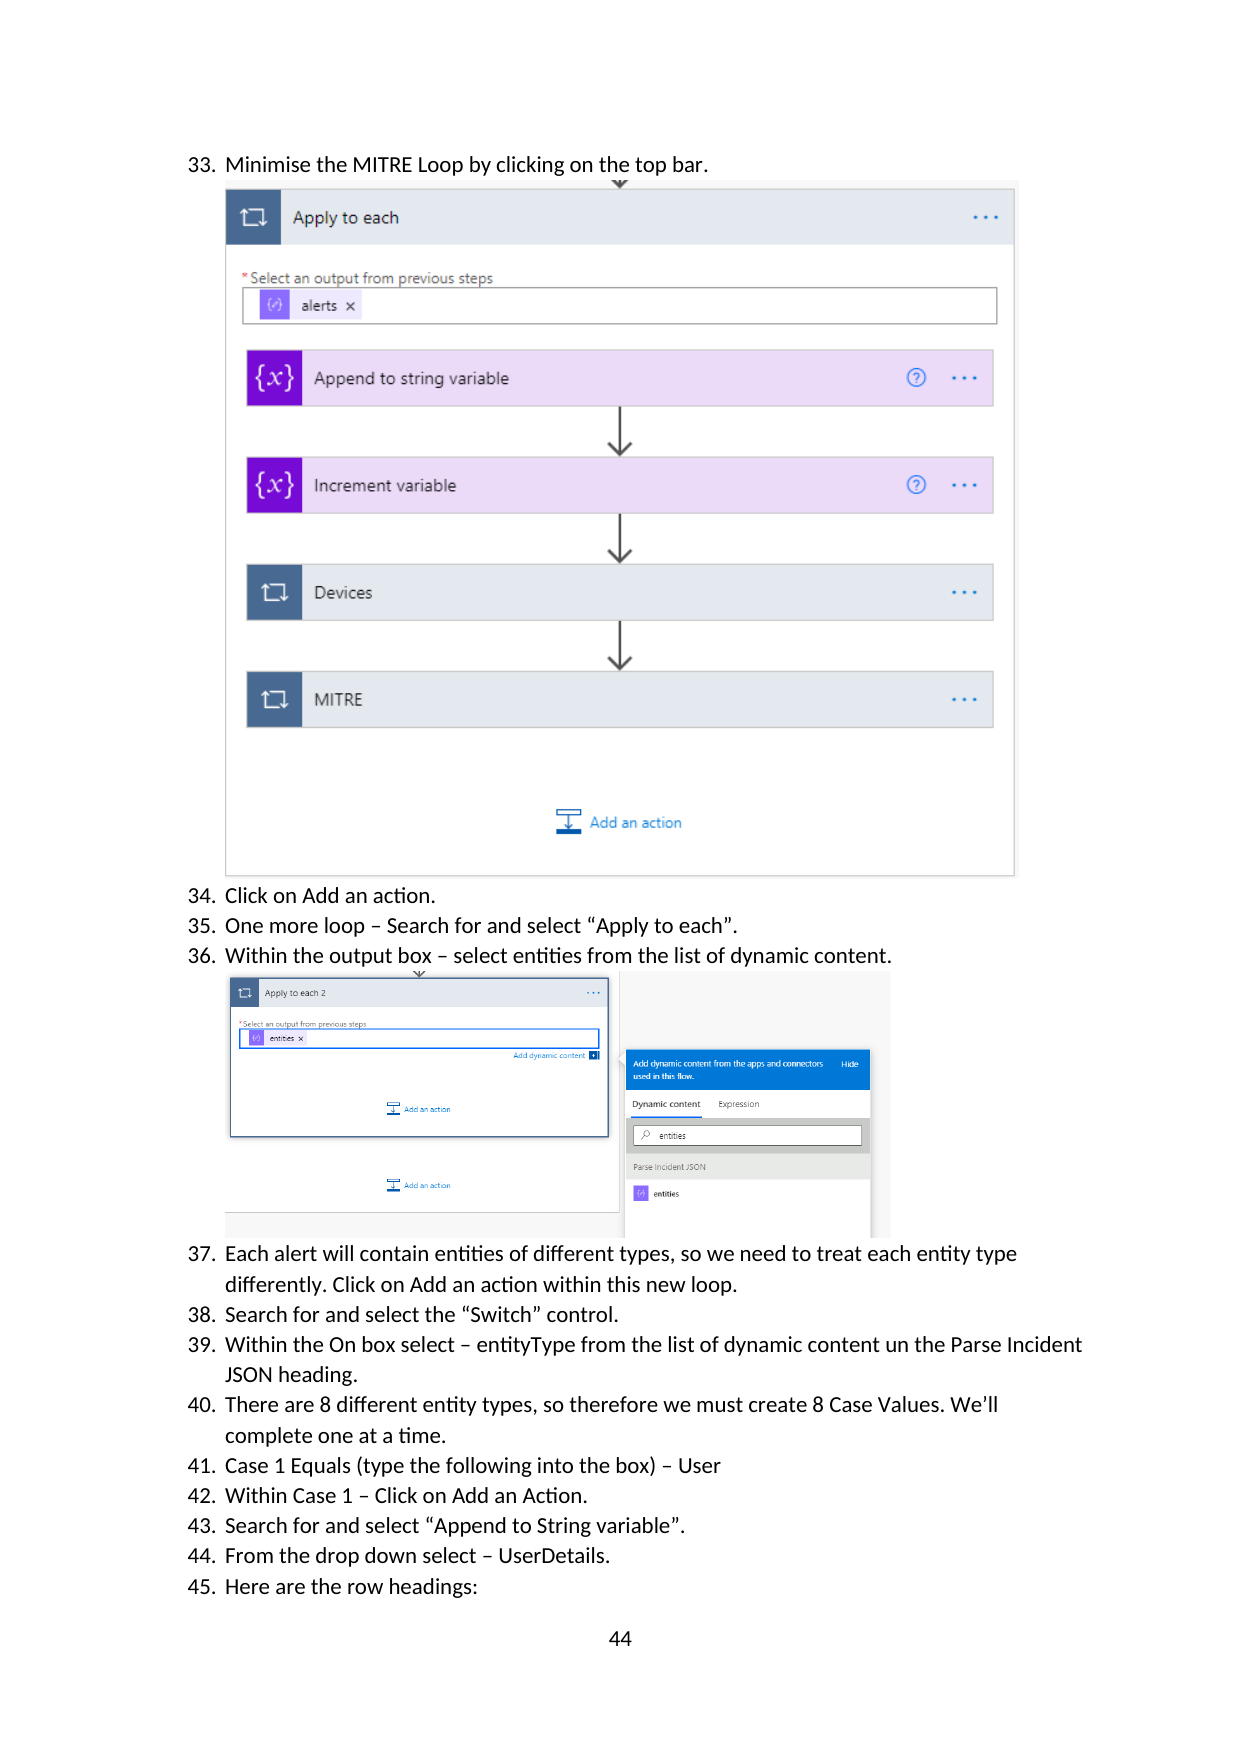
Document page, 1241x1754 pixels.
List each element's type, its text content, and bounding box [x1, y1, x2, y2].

list Search for and select “Append to String variable”. [187, 1511, 1090, 1539]
list There are 8 different entity types, so therefore we must create 8 Case Values. We’ll complete one at a time. [187, 1391, 1090, 1449]
list Within the On box select – entityType from the list of dynamic content un the Parse Incident JSON heading. [187, 1330, 1090, 1388]
picture [225, 180, 1020, 879]
picture [225, 971, 891, 1238]
list Search for and select the “Switch” control. [187, 1300, 1090, 1328]
list One more loop – Search for and select “Apply to each”. [187, 911, 1090, 939]
list Click on Add an action. [187, 881, 1090, 909]
list Here are the row headings: [187, 1572, 1090, 1600]
list Case 1 Equals (type the following into the box) – User [187, 1451, 1090, 1479]
list Within Case 1 – Click on Add an Action. [187, 1481, 1090, 1509]
list From the drop down select – UserDetails. [187, 1542, 1090, 1569]
list Each alert will contain entities of different types, so we need to treat each entity type differently. Click on Add an action within this new loop. [187, 1239, 1090, 1298]
